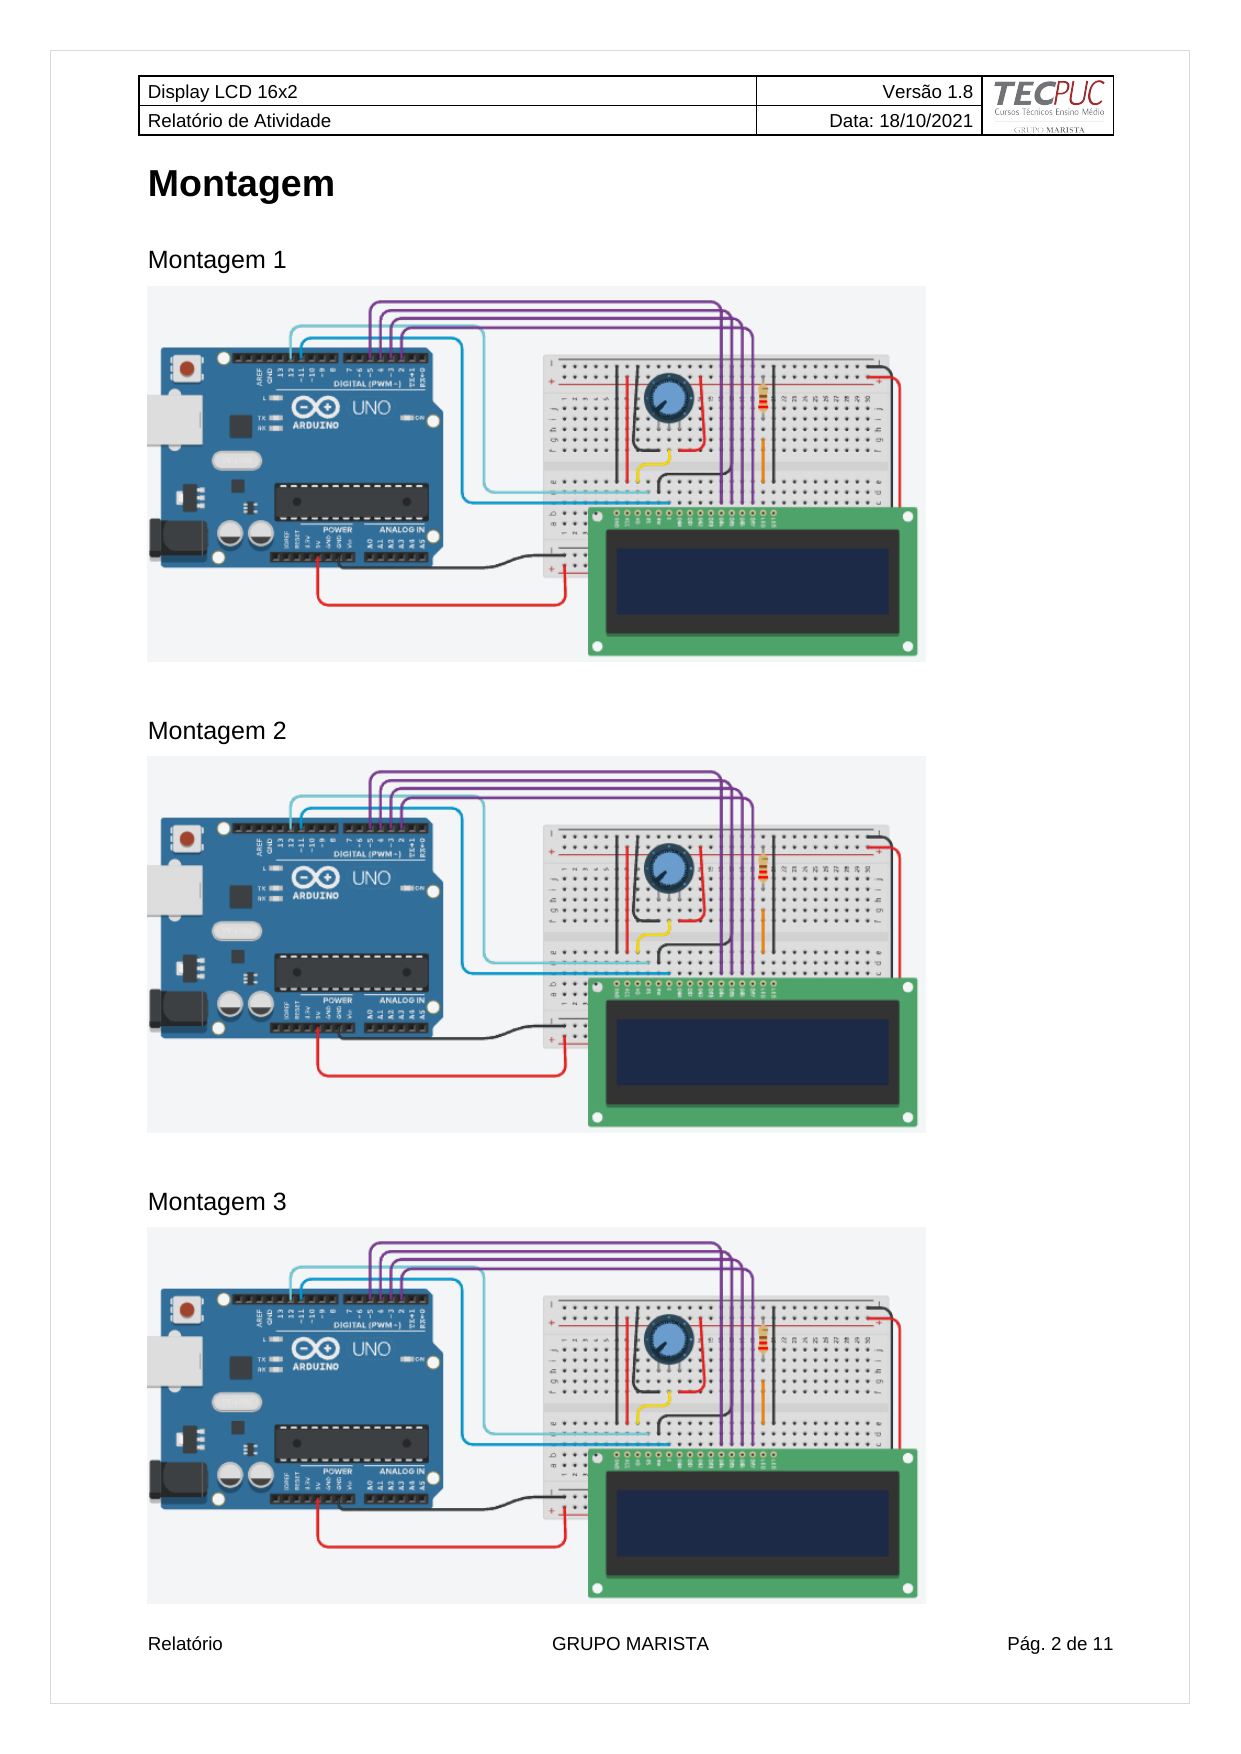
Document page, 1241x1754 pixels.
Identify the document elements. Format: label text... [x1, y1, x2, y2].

title Montagem [148, 161, 1122, 204]
text Montagem 1 [148, 245, 1122, 274]
picture [147, 1227, 926, 1604]
picture [147, 756, 926, 1133]
text Montagem 3 [148, 1187, 1122, 1215]
picture [994, 80, 1105, 133]
picture [147, 286, 926, 662]
text Montagem 2 [148, 716, 1122, 744]
